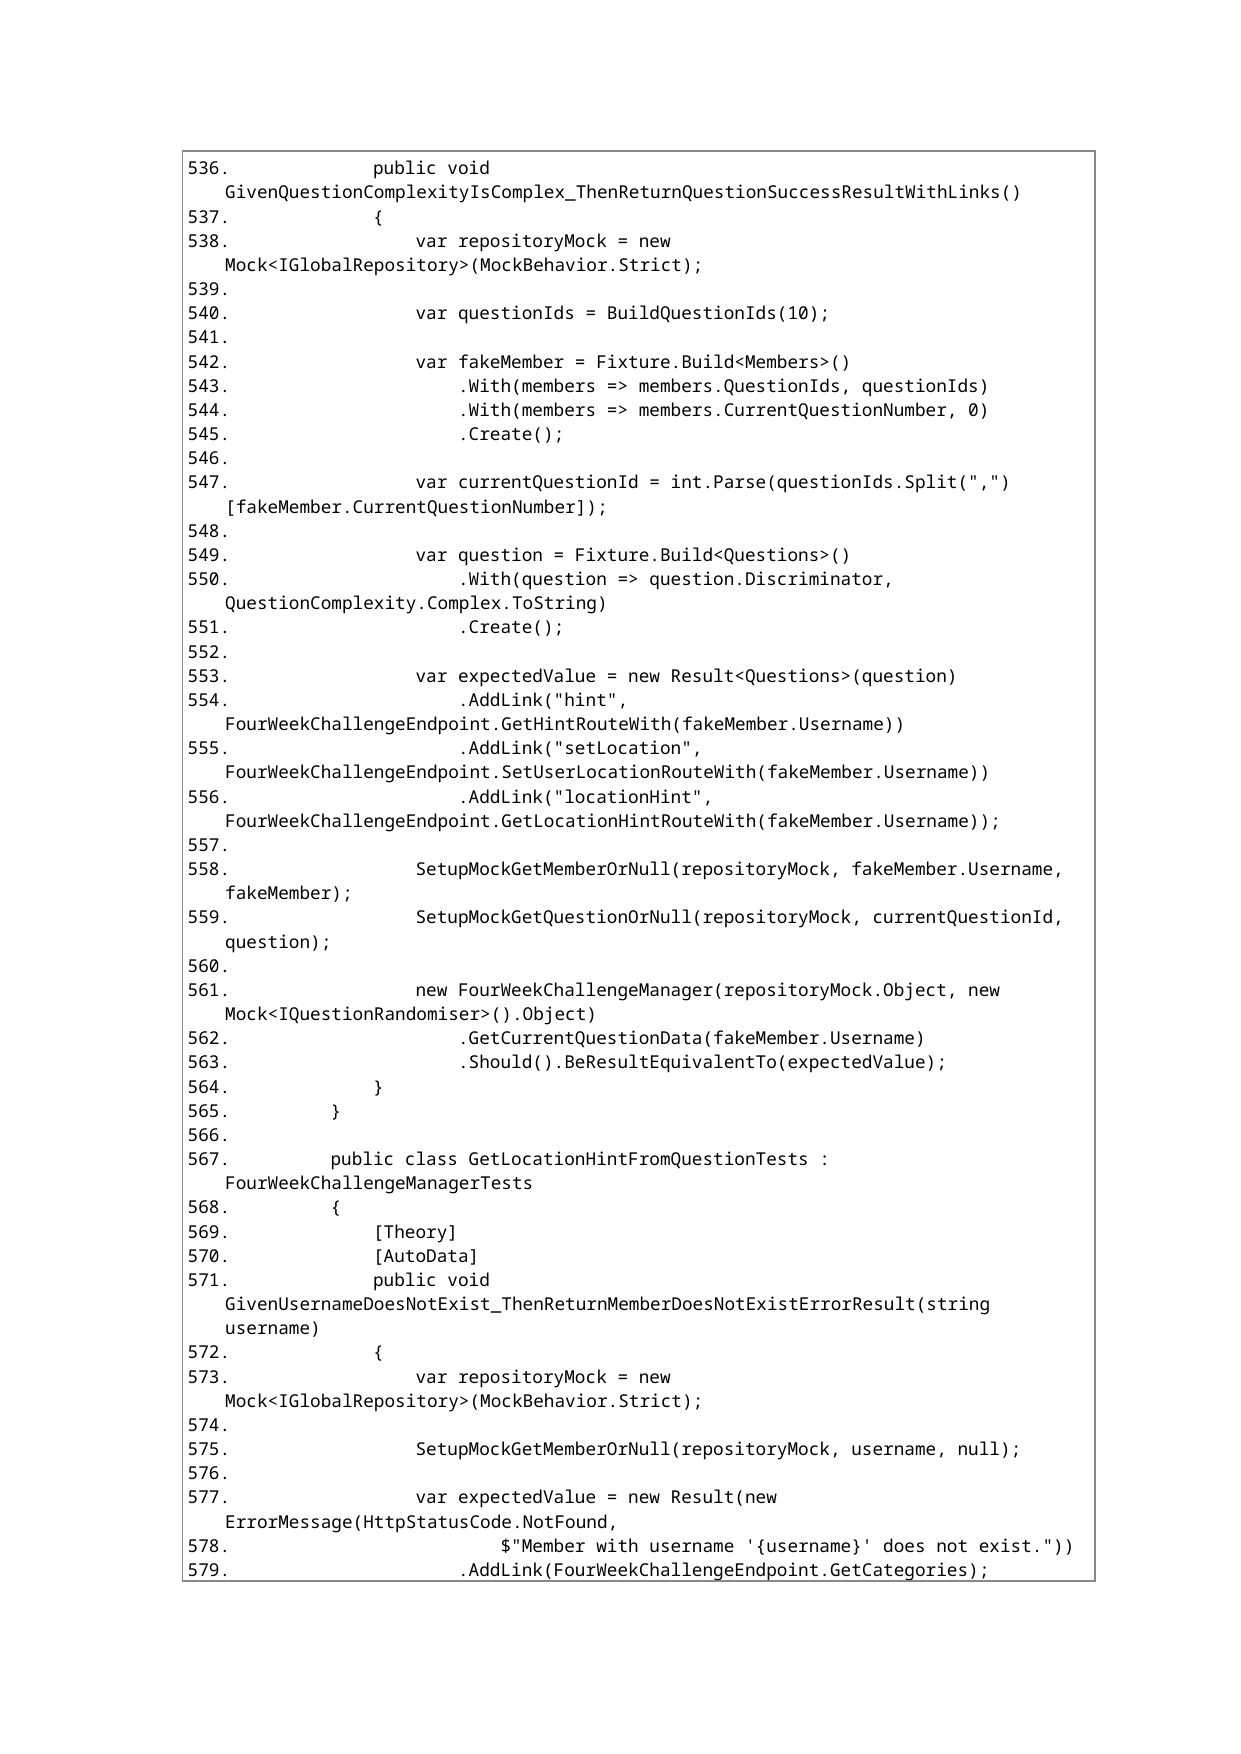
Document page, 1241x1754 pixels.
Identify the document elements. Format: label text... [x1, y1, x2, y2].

list var fakeMember = Fixture.Build<Members>() [183, 343, 1094, 367]
list var repositoryMock = new Mock<IGlobalRepository>(MockBehavior.Strict); [183, 1358, 1094, 1412]
list SetupMockGetMemberOrNull(repositoryMock, username, null); [183, 1431, 1094, 1461]
list .With(question => question.Discriminator, QuestionComplexity.Complex.ToString) [183, 561, 1094, 609]
list var repositoryMock = new Mock<IGlobalRepository>(MockBehavior.Strict); [183, 222, 1094, 277]
list [AutoData] [183, 1237, 1094, 1262]
list .AddLink("setLocation", FourWeekChallengeEndpoint.SetUserLocationRouteWith(fakeMember.Username)) [183, 730, 1094, 778]
list .With(members => members.CurrentQuestionNumber, 0) [183, 392, 1094, 416]
list .AddLink(FourWeekChallengeEndpoint.GetCategories); [183, 1552, 1094, 1580]
list public void GivenQuestionComplexityIsComplex_ThenReturnQuestionSuccessResultWithLinks() [183, 152, 1094, 198]
list new FourWeekChallengeManager(repositoryMock.Object, new Mock<IQuestionRandomiser>().Object) [183, 972, 1094, 1020]
list $"Member with username '{username}' does not exist.")) [183, 1527, 1094, 1552]
list } [183, 1068, 1094, 1092]
list public class GetLocationHintFromQuestionTests : FourWeekChallengeManagerTests [183, 1141, 1094, 1189]
list .With(members => members.QuestionIds, questionIds) [183, 367, 1094, 392]
list .AddLink("hint", FourWeekChallengeEndpoint.GetHintRouteWith(fakeMember.Username)) [183, 682, 1094, 730]
list var currentQuestionId = int.Parse(questionIds.Split(",")[fakeMember.CurrentQuestionNumber]); [183, 464, 1094, 518]
list var expectedValue = new Result<Questions>(question) [183, 657, 1094, 682]
list SetupMockGetQuestionOrNull(repositoryMock, currentQuestionId, question); [183, 899, 1094, 953]
list public void GivenUsernameDoesNotExist_ThenReturnMemberDoesNotExistErrorResult(string username) [183, 1262, 1094, 1334]
list .GetCurrentQuestionData(fakeMember.Username) [183, 1020, 1094, 1044]
list { [183, 198, 1094, 222]
list var expectedValue = new Result(new ErrorMessage(HttpStatusCode.NotFound, [183, 1479, 1094, 1527]
list .Create(); [183, 416, 1094, 446]
list } [183, 1092, 1094, 1122]
list SetupMockGetMemberOrNull(repositoryMock, fakeMember.Username, fakeMember); [183, 851, 1094, 899]
list [Theory] [183, 1213, 1094, 1237]
list .Create(); [183, 609, 1094, 639]
list { [183, 1189, 1094, 1213]
list .AddLink("locationHint", FourWeekChallengeEndpoint.GetLocationHintRouteWith(fakeMember.Username)); [183, 778, 1094, 832]
list var questionIds = BuildQuestionIds(10); [183, 295, 1094, 325]
list { [183, 1334, 1094, 1358]
list .Should().BeResultEquivalentTo(expectedValue); [183, 1044, 1094, 1068]
list var question = Fixture.Build<Questions>() [183, 537, 1094, 561]
